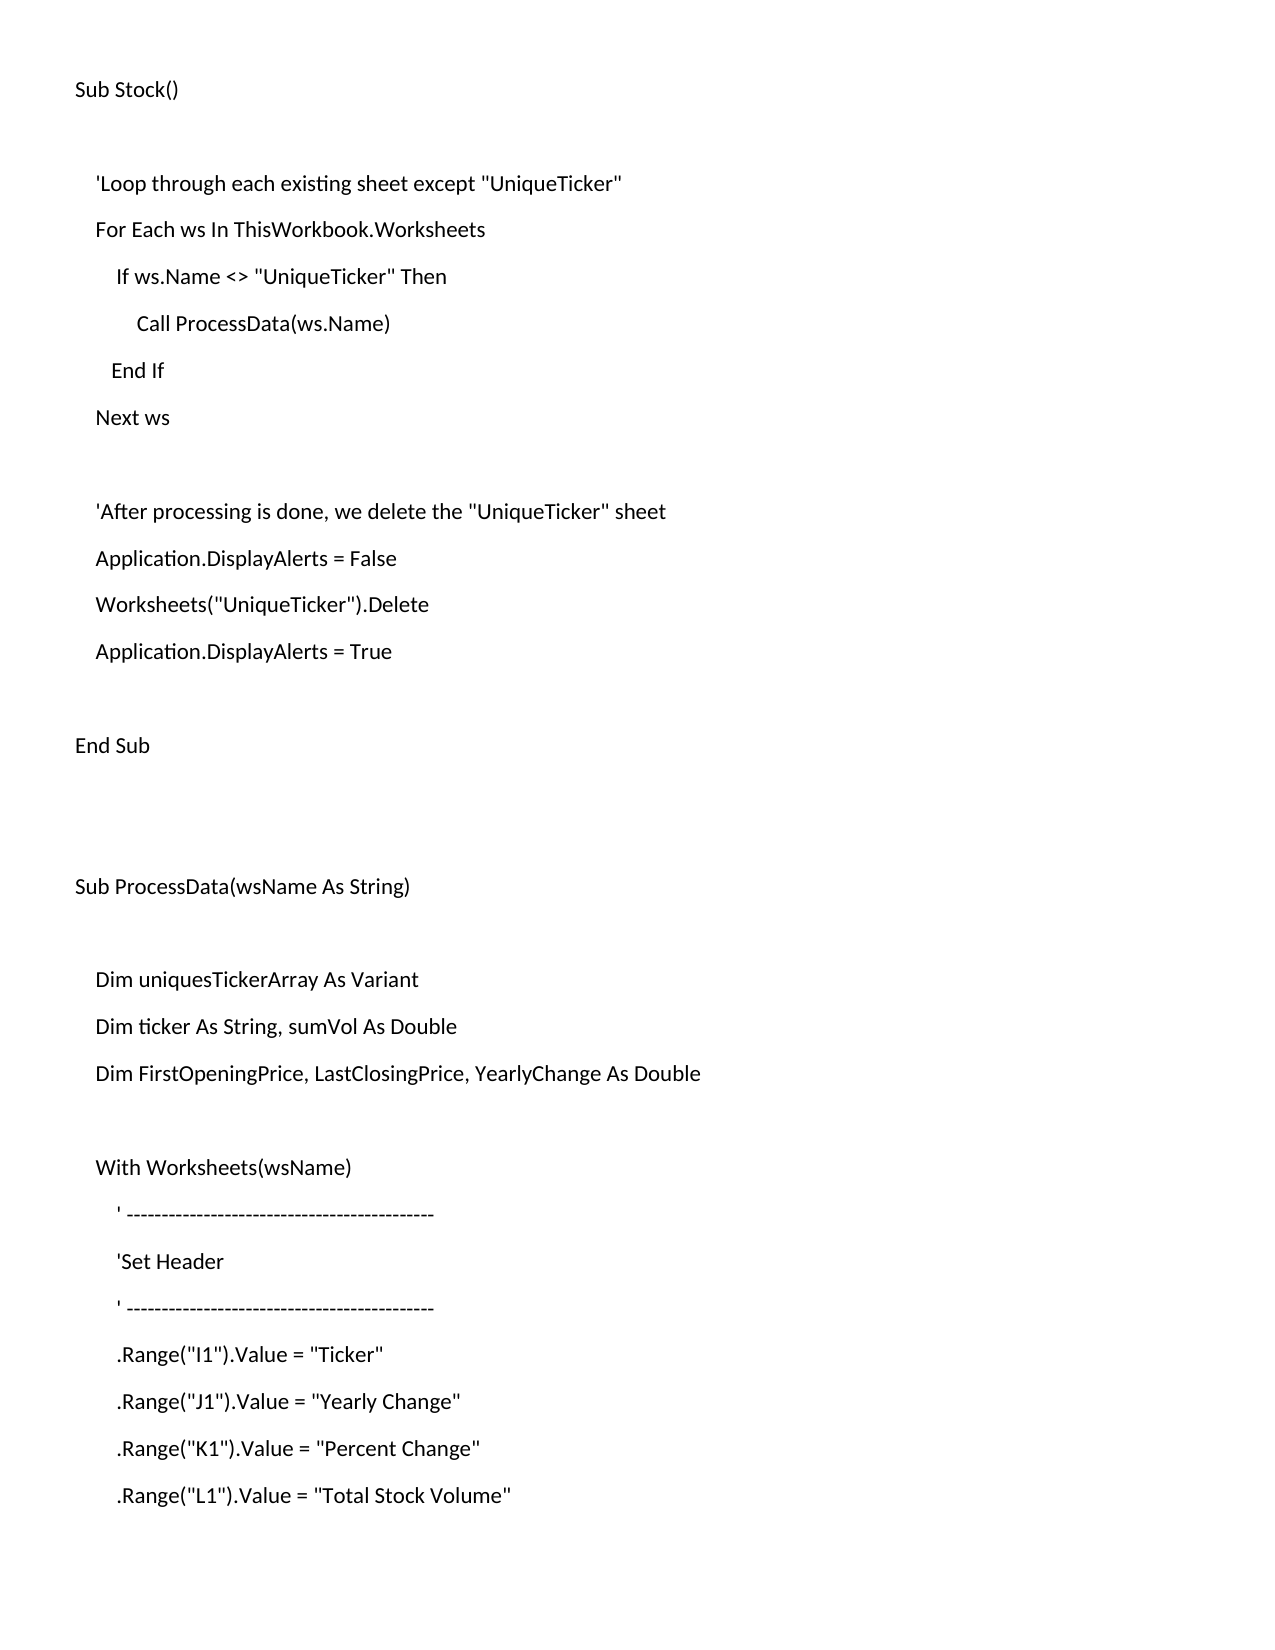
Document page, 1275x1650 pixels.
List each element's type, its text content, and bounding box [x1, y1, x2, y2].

text Application.DisplayAlerts = True [75, 637, 1200, 666]
text .Range("L1").Value = "Total Stock Volume" [75, 1481, 1200, 1509]
text 'After processing is done, we delete the "UniqueTicker" sheet [75, 497, 1200, 525]
text 'Loop through each existing sheet except "UniqueTicker" [75, 169, 1200, 197]
text Sub Stock() [75, 75, 1200, 103]
text Worksheets("UniqueTicker").Delete [75, 591, 1200, 619]
text For Each ws In ThisWorkbook.Worksheets [75, 216, 1200, 244]
text End If [75, 356, 1200, 384]
text .Range("K1").Value = "Percent Change" [75, 1434, 1200, 1462]
text 'Set Header [75, 1247, 1200, 1275]
text ' -------------------------------------------- [75, 1200, 1200, 1228]
text Next ws [75, 403, 1200, 431]
text .Range("J1").Value = "Yearly Change" [75, 1387, 1200, 1416]
text With Worksheets(wsName) [75, 1153, 1200, 1181]
text End Sub [75, 731, 1200, 759]
text Application.DisplayAlerts = False [75, 544, 1200, 572]
text Dim ticker As String, sumVol As Double [75, 1012, 1200, 1041]
text Call ProcessData(ws.Name) [75, 309, 1200, 337]
text .Range("I1").Value = "Ticker" [75, 1341, 1200, 1369]
text Dim uniquesTickerArray As Variant [75, 966, 1200, 994]
text ' -------------------------------------------- [75, 1294, 1200, 1322]
text Sub ProcessData(wsName As String) [75, 872, 1200, 900]
text Dim FirstOpeningPrice, LastClosingPrice, YearlyChange As Double [75, 1059, 1200, 1087]
text If ws.Name <> "UniqueTicker" Then [75, 262, 1200, 291]
